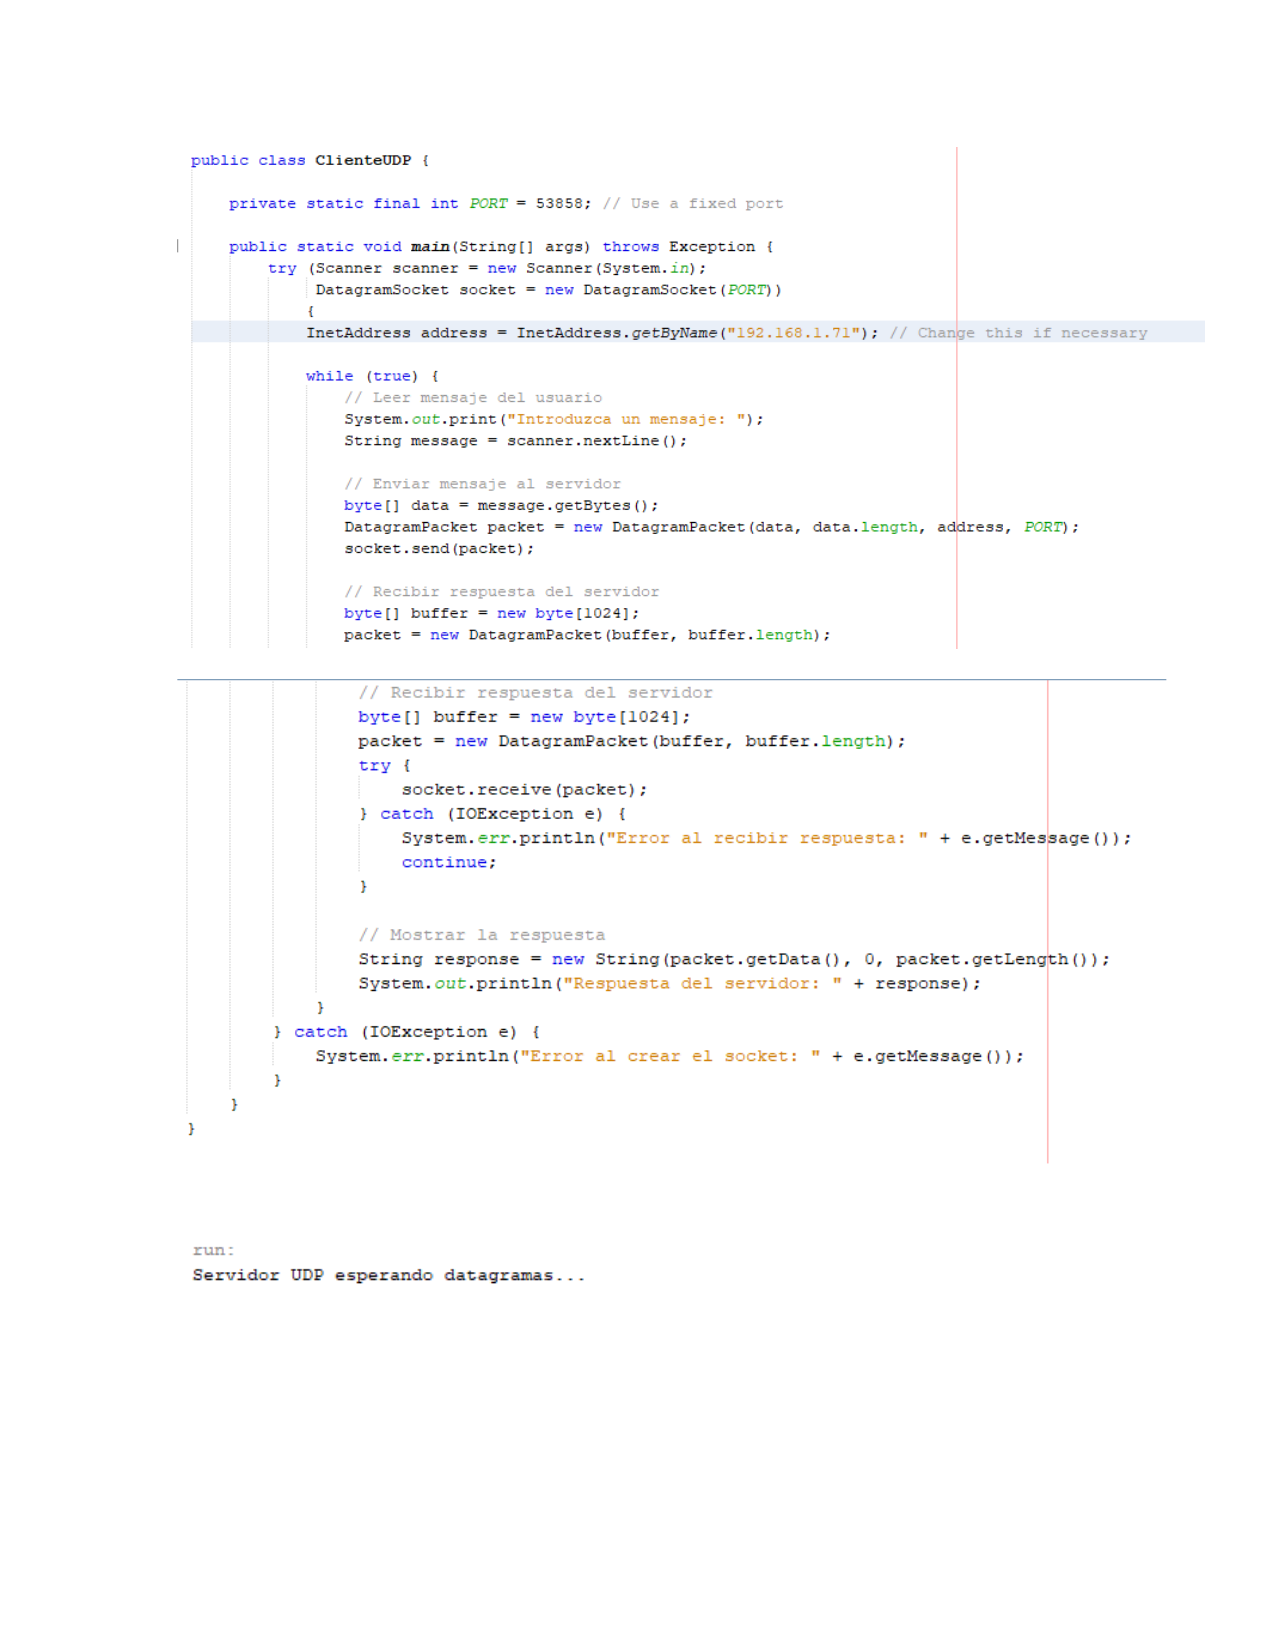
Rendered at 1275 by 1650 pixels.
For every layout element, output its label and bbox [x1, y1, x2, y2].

picture [177, 147, 1205, 649]
picture [177, 1238, 709, 1348]
picture [177, 679, 1167, 1208]
